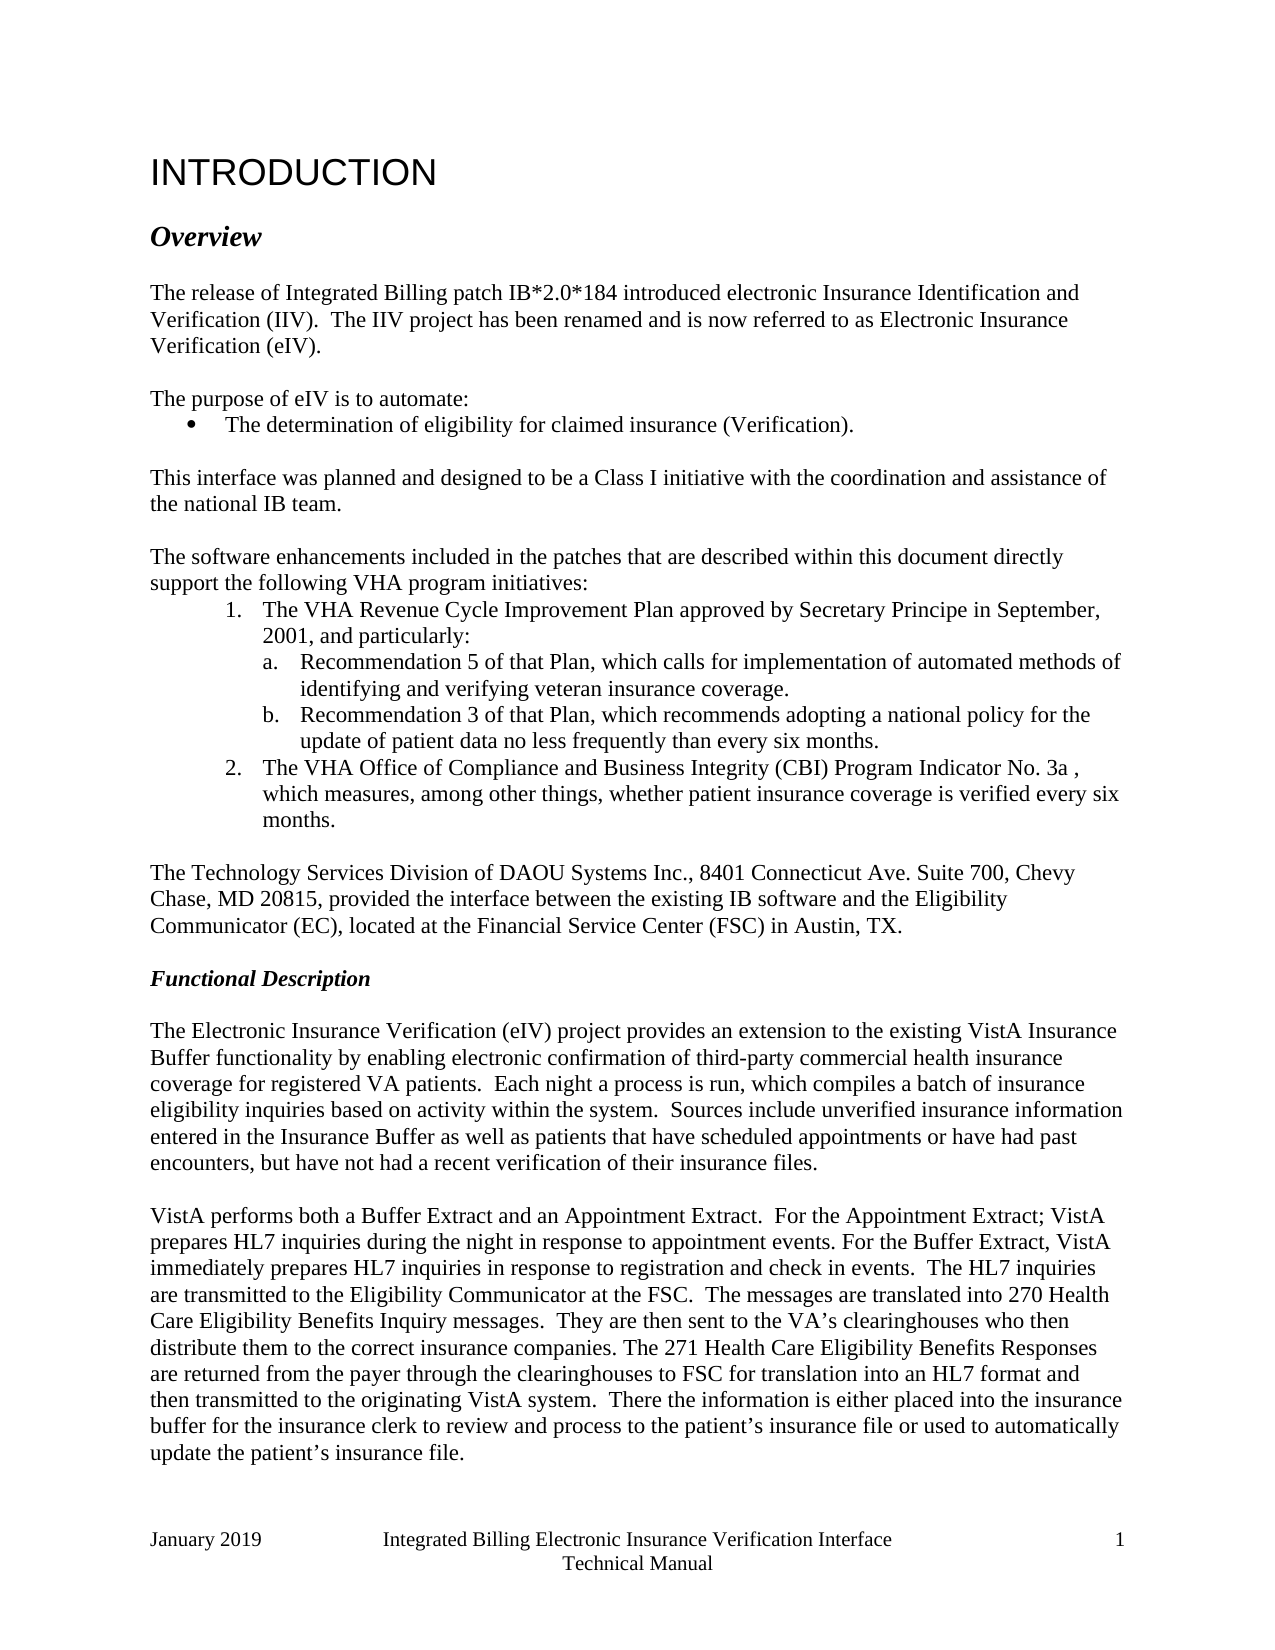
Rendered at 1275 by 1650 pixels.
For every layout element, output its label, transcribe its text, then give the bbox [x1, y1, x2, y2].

text The purpose of eIV is to automate: [150, 385, 1125, 411]
text The release of Integrated Billing patch IB*2.0*184 introduced electronic Insurance Identification and Verification (IIV). The IIV project has been renamed and is now referred to as Electronic Insurance Verification (eIV). [150, 279, 1125, 358]
list Recommendation 5 of that Plan, which calls for implementation of automated methods of identifying and verifying veteran insurance coverage. [262, 648, 1125, 701]
text The Technology Services Division of DAOU Systems Inc., 8401 Connecticut Ave. Suite 700, Chevy Chase, MD 20815, provided the interface between the existing IB software and the Eligibility Communicator (EC), located at the Financial Service Center (FSC) in Austin, TX. [150, 859, 1125, 938]
list The determination of eligibility for claimed insurance (Verification). [187, 411, 1125, 437]
list The VHA Office of Compliance and Business Integrity (CBI) Program Indicator No. 3a , which measures, among other things, whether patient insurance coverage is verified every six months. [225, 754, 1125, 833]
list Recommendation 3 of that Plan, which recommends adopting a national policy for the update of patient data no less frequently than every six months. [262, 701, 1125, 754]
list The VHA Revenue Cycle Improvement Plan approved by Secretary Principe in September, 2001, and particularly: [225, 596, 1125, 648]
text The software enhancements included in the patches that are described within this document directly support the following VHA program initiatives: [150, 543, 1125, 596]
subtitle INTRODUCTION [150, 150, 1125, 193]
text The Electronic Insurance Verification (eIV) project provides an extension to the existing VistA Insurance Buffer functionality by enabling electronic confirmation of third-party commercial health insurance coverage for registered VA patients. Each night a process is run, which compiles a batch of insurance eligibility inquiries based on activity within the system. Sources include unverified insurance information entered in the Insurance Buffer as well as patients that have scheduled appointments or have had past encounters, but have not had a recent verification of their insurance files. [150, 1017, 1125, 1175]
subtitle Functional Description [150, 964, 1125, 991]
text VistA performs both a Buffer Extract and an Appointment Extract. For the Appointment Extract; VistA prepares HL7 inquiries during the night in response to appointment events. For the Buffer Extract, VistA immediately prepares HL7 inquiries in response to registration and check in events. The HL7 inquiries are transmitted to the Eligibility Communicator at the FSC. The messages are translated into 270 Health Care Eligibility Benefits Inquiry messages. They are then sent to the VA’s clearinghouses who then distribute them to the correct insurance companies. The 271 Health Care Eligibility Benefits Responses are returned from the payer through the clearinghouses to FSC for translation into an HL7 format and then transmitted to the originating VistA system. There the information is either placed into the insurance buffer for the insurance clerk to review and process to the patient’s insurance file or used to automatically update the patient’s insurance file. [150, 1202, 1125, 1465]
text This interface was planned and designed to be a Class I initiative with the coordination and assistance of the national IB team. [150, 464, 1125, 517]
subtitle Overview [150, 219, 1125, 253]
